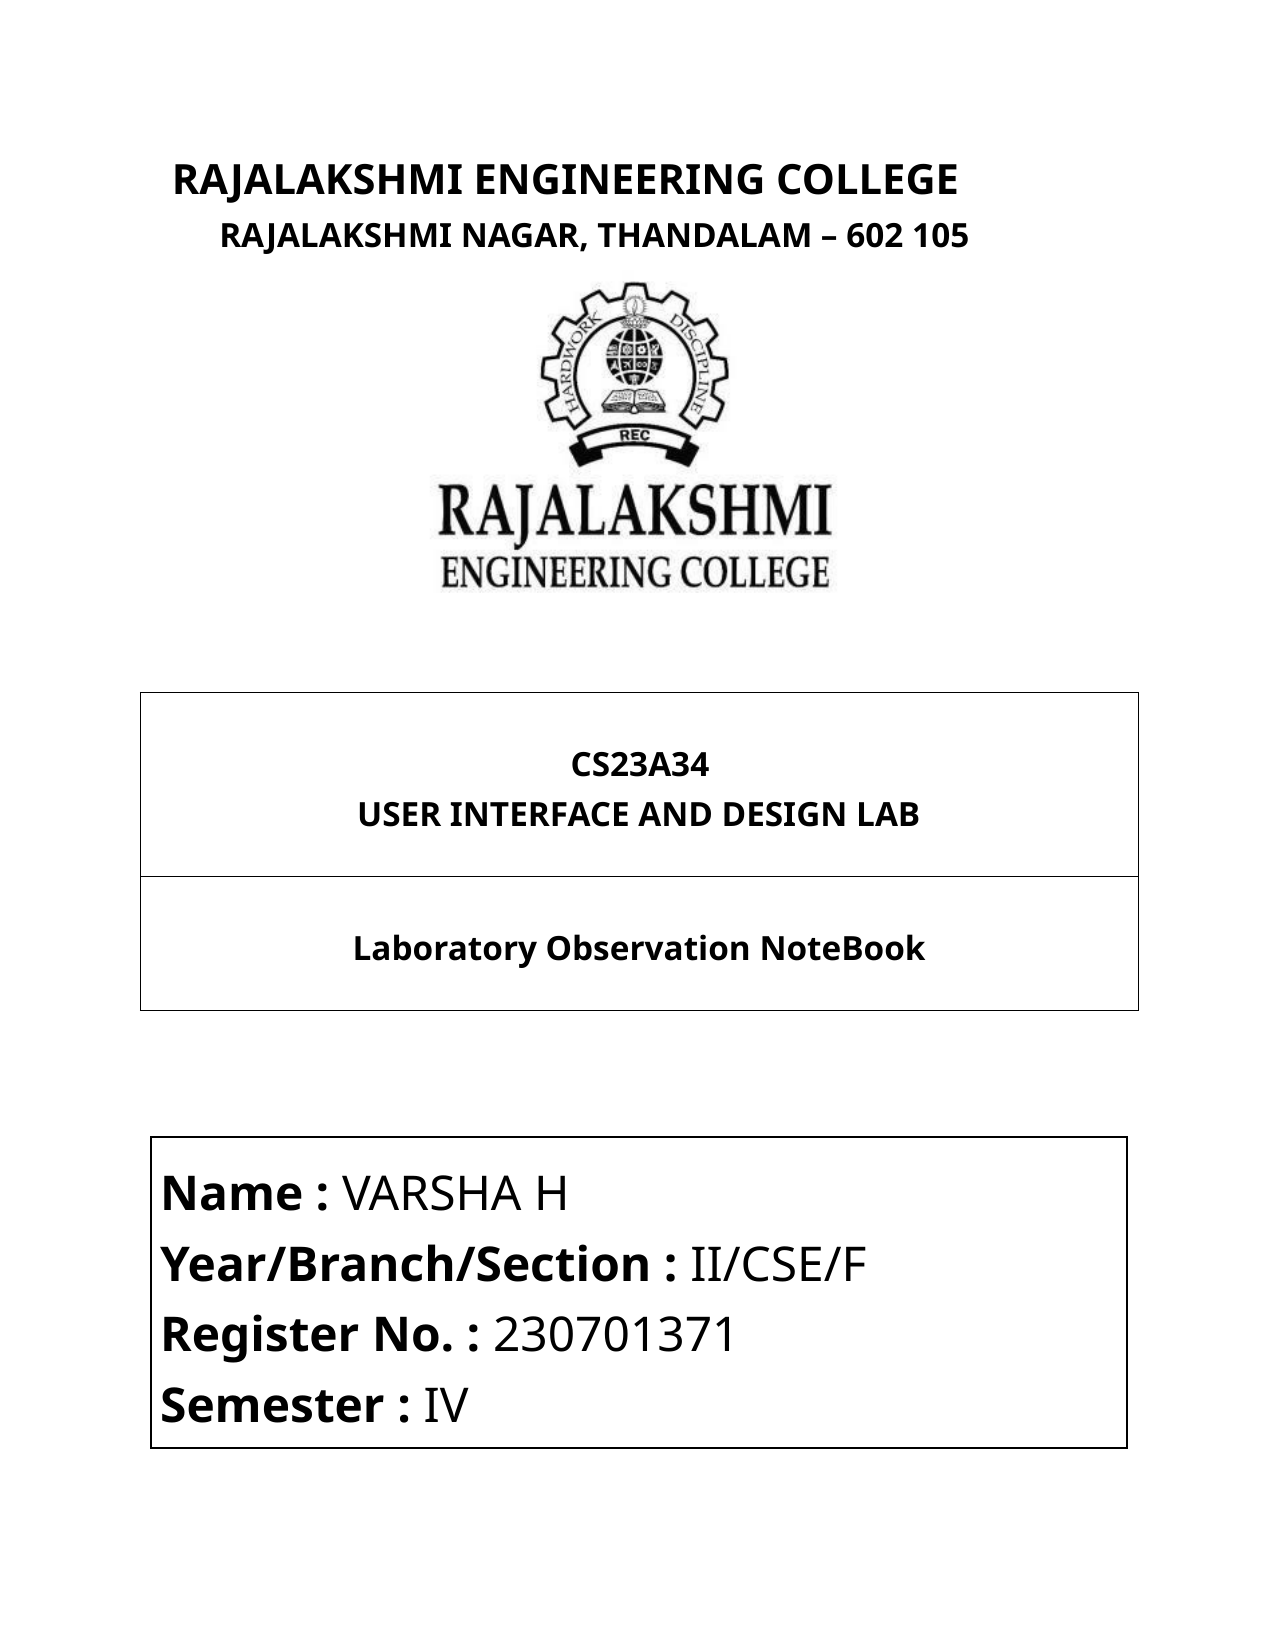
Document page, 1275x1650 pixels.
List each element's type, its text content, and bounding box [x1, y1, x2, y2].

text Register No. : 230701371 [160, 1301, 1225, 1366]
table_header CS23A34 USER INTERFACE AND DESIGN LAB [141, 693, 1138, 876]
text Name : VARSHA H [160, 1159, 1225, 1225]
text RAJALAKSHMI ENGINEERING COLLEGE [172, 150, 1225, 207]
text Semester : IV [160, 1371, 1225, 1436]
text Year/Branch/Section : II/CSE/F [160, 1230, 1225, 1295]
picture [398, 261, 884, 601]
text RAJALAKSHMI NAGAR, THANDALAM – 602 105 [219, 212, 1225, 257]
table_cell Laboratory Observation NoteBook [141, 877, 1138, 1009]
